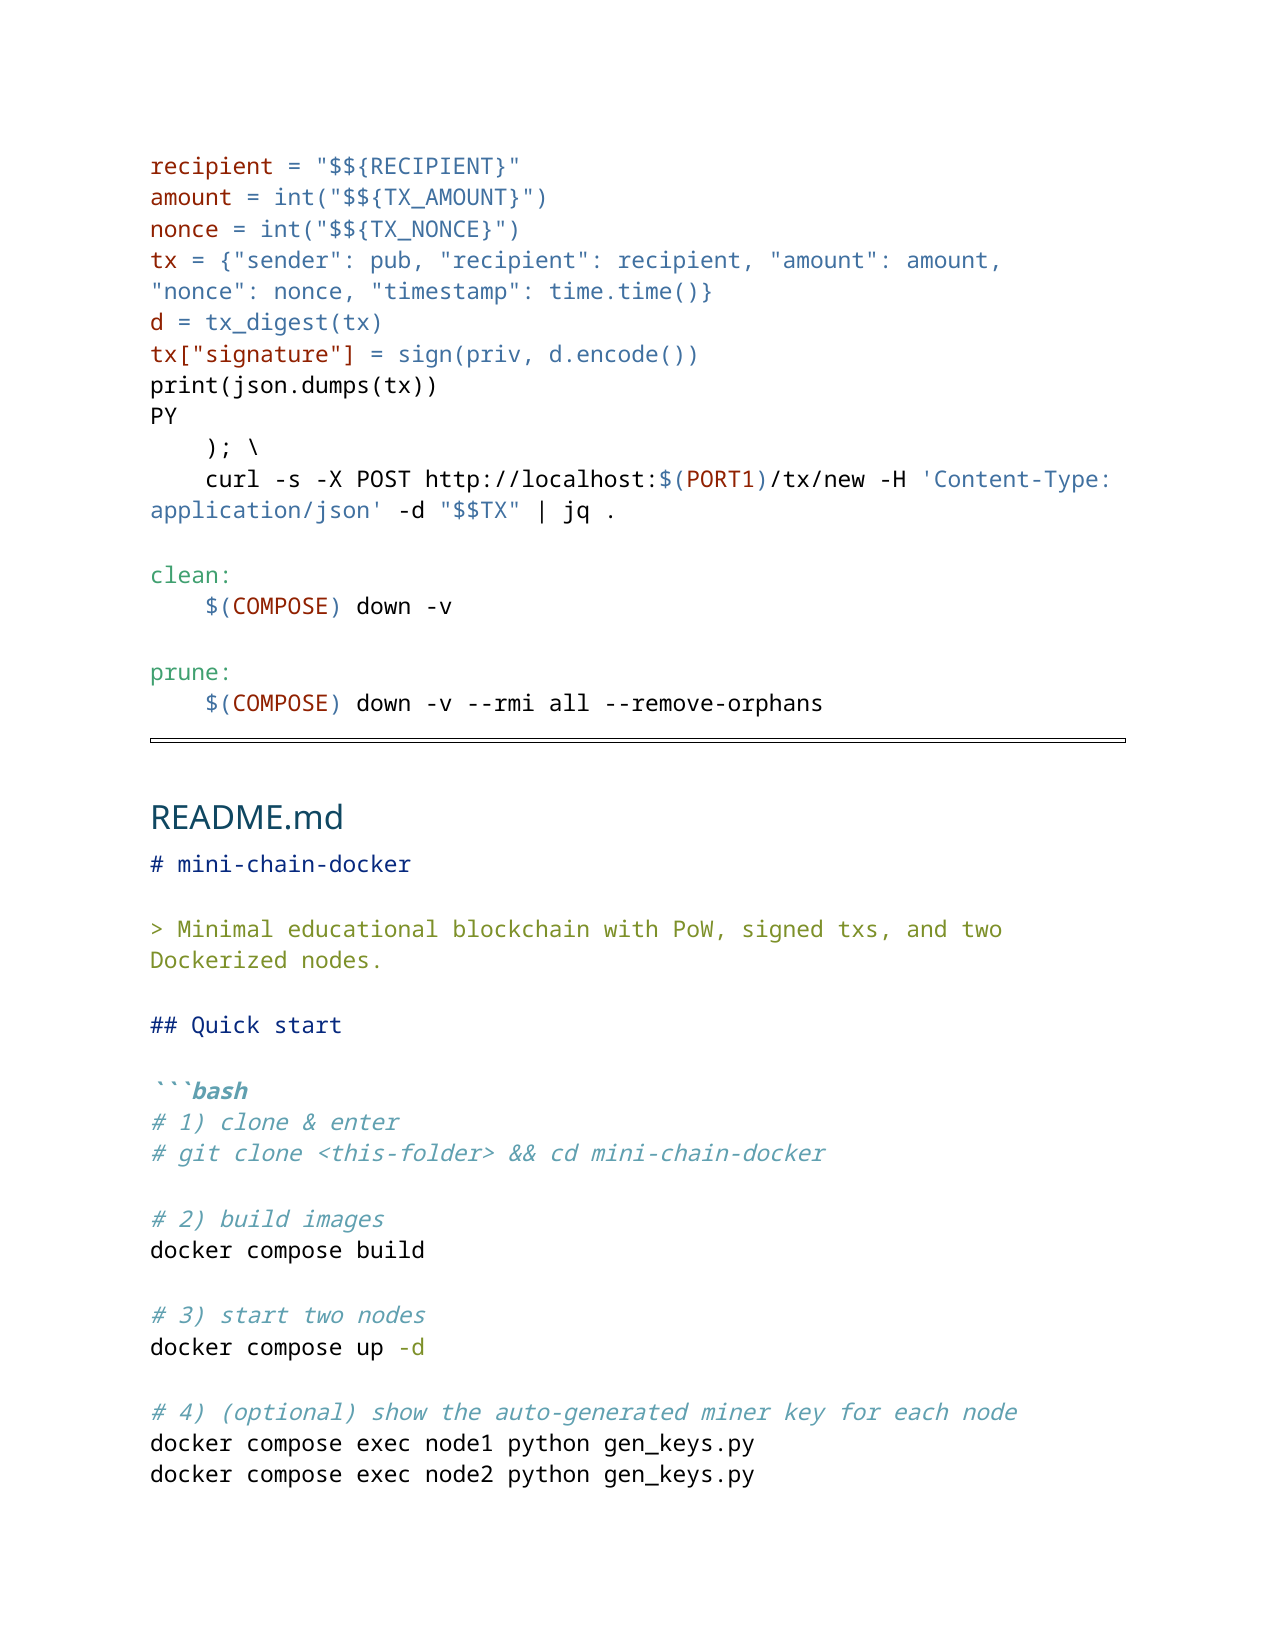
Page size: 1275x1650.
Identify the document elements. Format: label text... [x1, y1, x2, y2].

subtitle README.md [150, 794, 1125, 839]
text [150, 150, 1125, 718]
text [150, 848, 1125, 1489]
